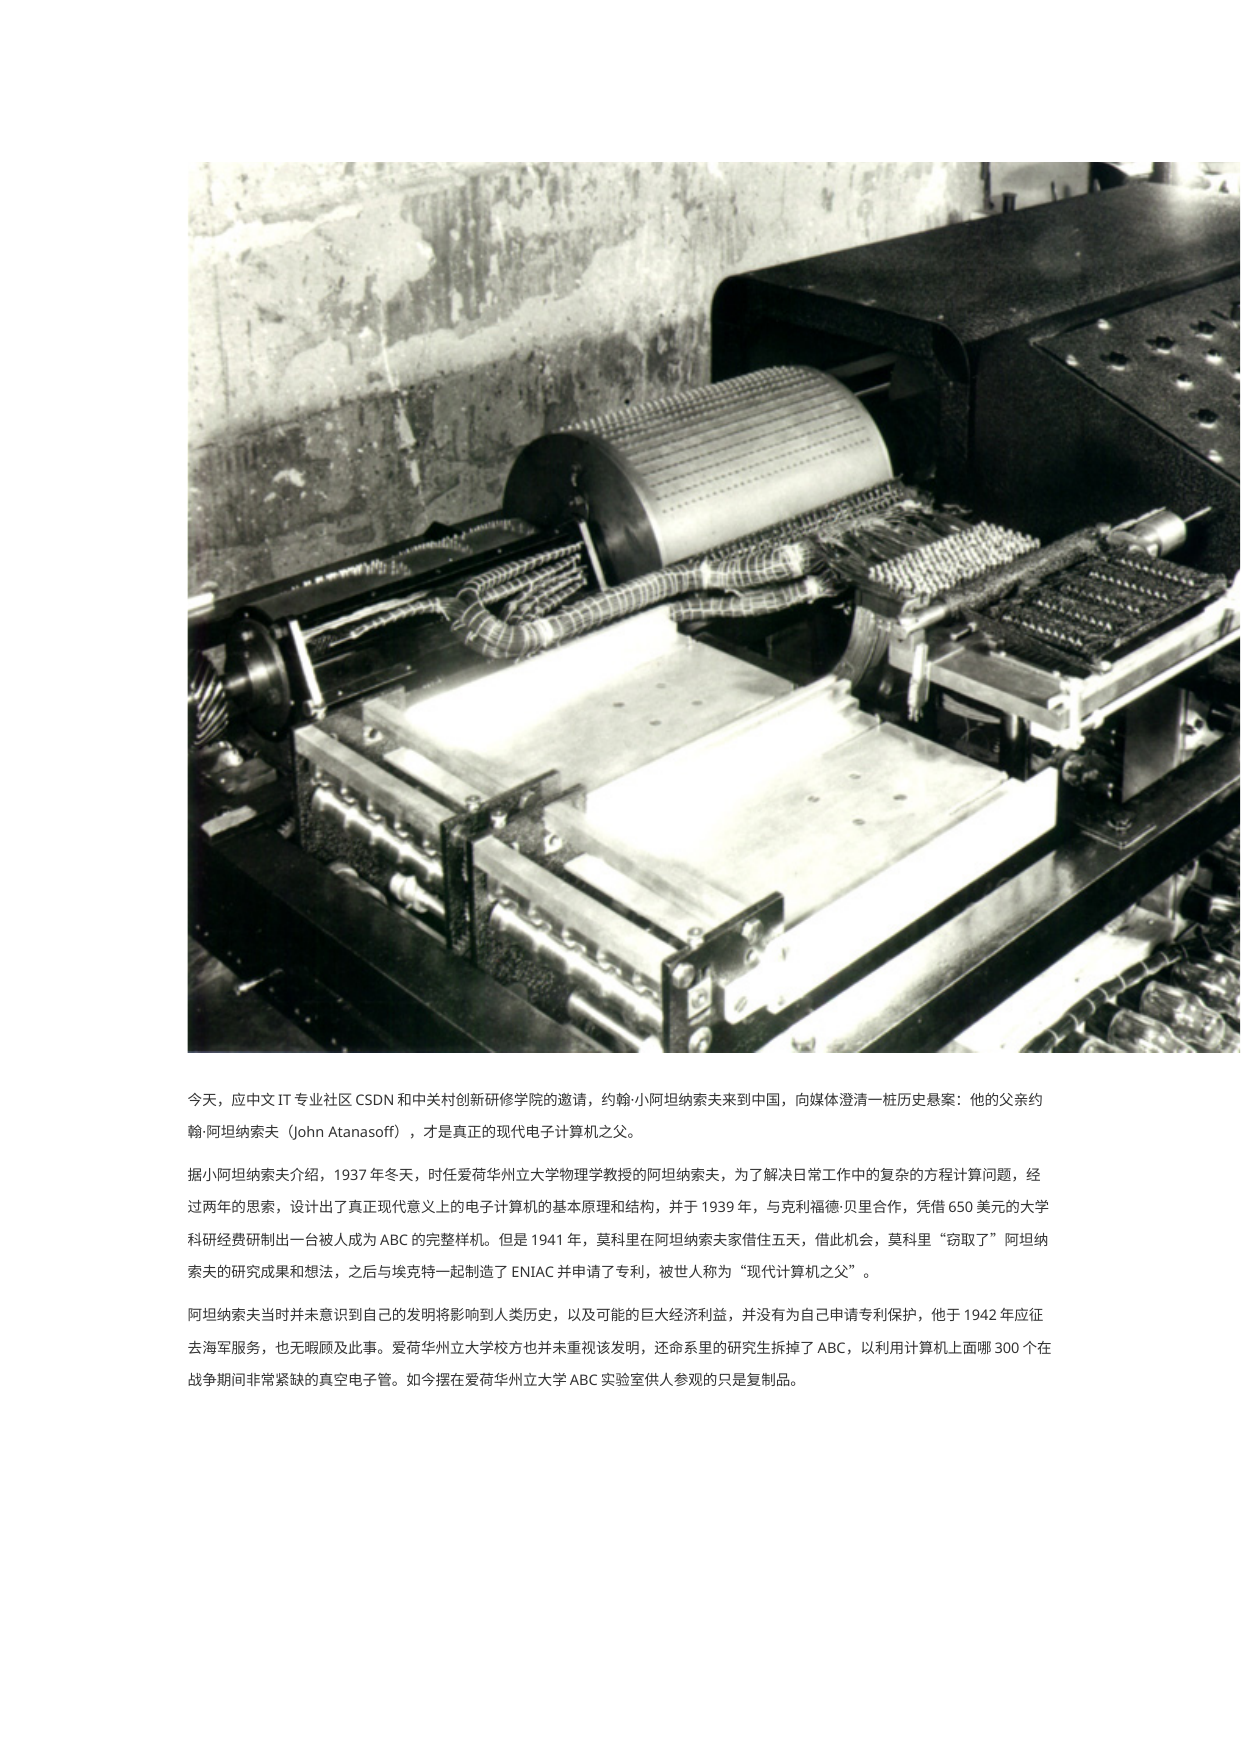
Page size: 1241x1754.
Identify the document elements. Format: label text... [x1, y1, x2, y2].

picture [187, 162, 1241, 1053]
text 据小阿坦纳索夫介绍，1937年冬天，时任爱荷华州立大学物理学教授的阿坦纳索夫，为了解决日常工作中的复杂的方程计算问题，经过两年的思索，设计出了真正现代意义上的电子计算机的基本原理和结构，并于1939年，与克利福德·贝里合作，凭借650美元的大学科研经费研制出一台被人成为ABC的完整样机。但是1941年，莫科里在阿坦纳索夫家借住五天，借此机会，莫科里“窃取了”阿坦纳索夫的研究成果和想法，之后与埃克特一起制造了ENIAC并申请了专利，被世人称为“现代计算机之父”。 [187, 1158, 1053, 1288]
text 阿坦纳索夫当时并未意识到自己的发明将影响到人类历史，以及可能的巨大经济利益，并没有为自己申请专利保护，他于1942年应征去海军服务，也无暇顾及此事。爱荷华州立大学校方也并未重视该发明，还命系里的研究生拆掉了ABC，以利用计算机上面哪300个在战争期间非常紧缺的真空电子管。如今摆在爱荷华州立大学ABC实验室供人参观的只是复制品。 [187, 1298, 1053, 1396]
text 今天，应中文IT专业社区CSDN和中关村创新研修学院的邀请，约翰·小阿坦纳索夫来到中国，向媒体澄清一桩历史悬案：他的父亲约翰·阿坦纳索夫（John Atanasoff），才是真正的现代电子计算机之父。 [187, 1082, 1053, 1147]
